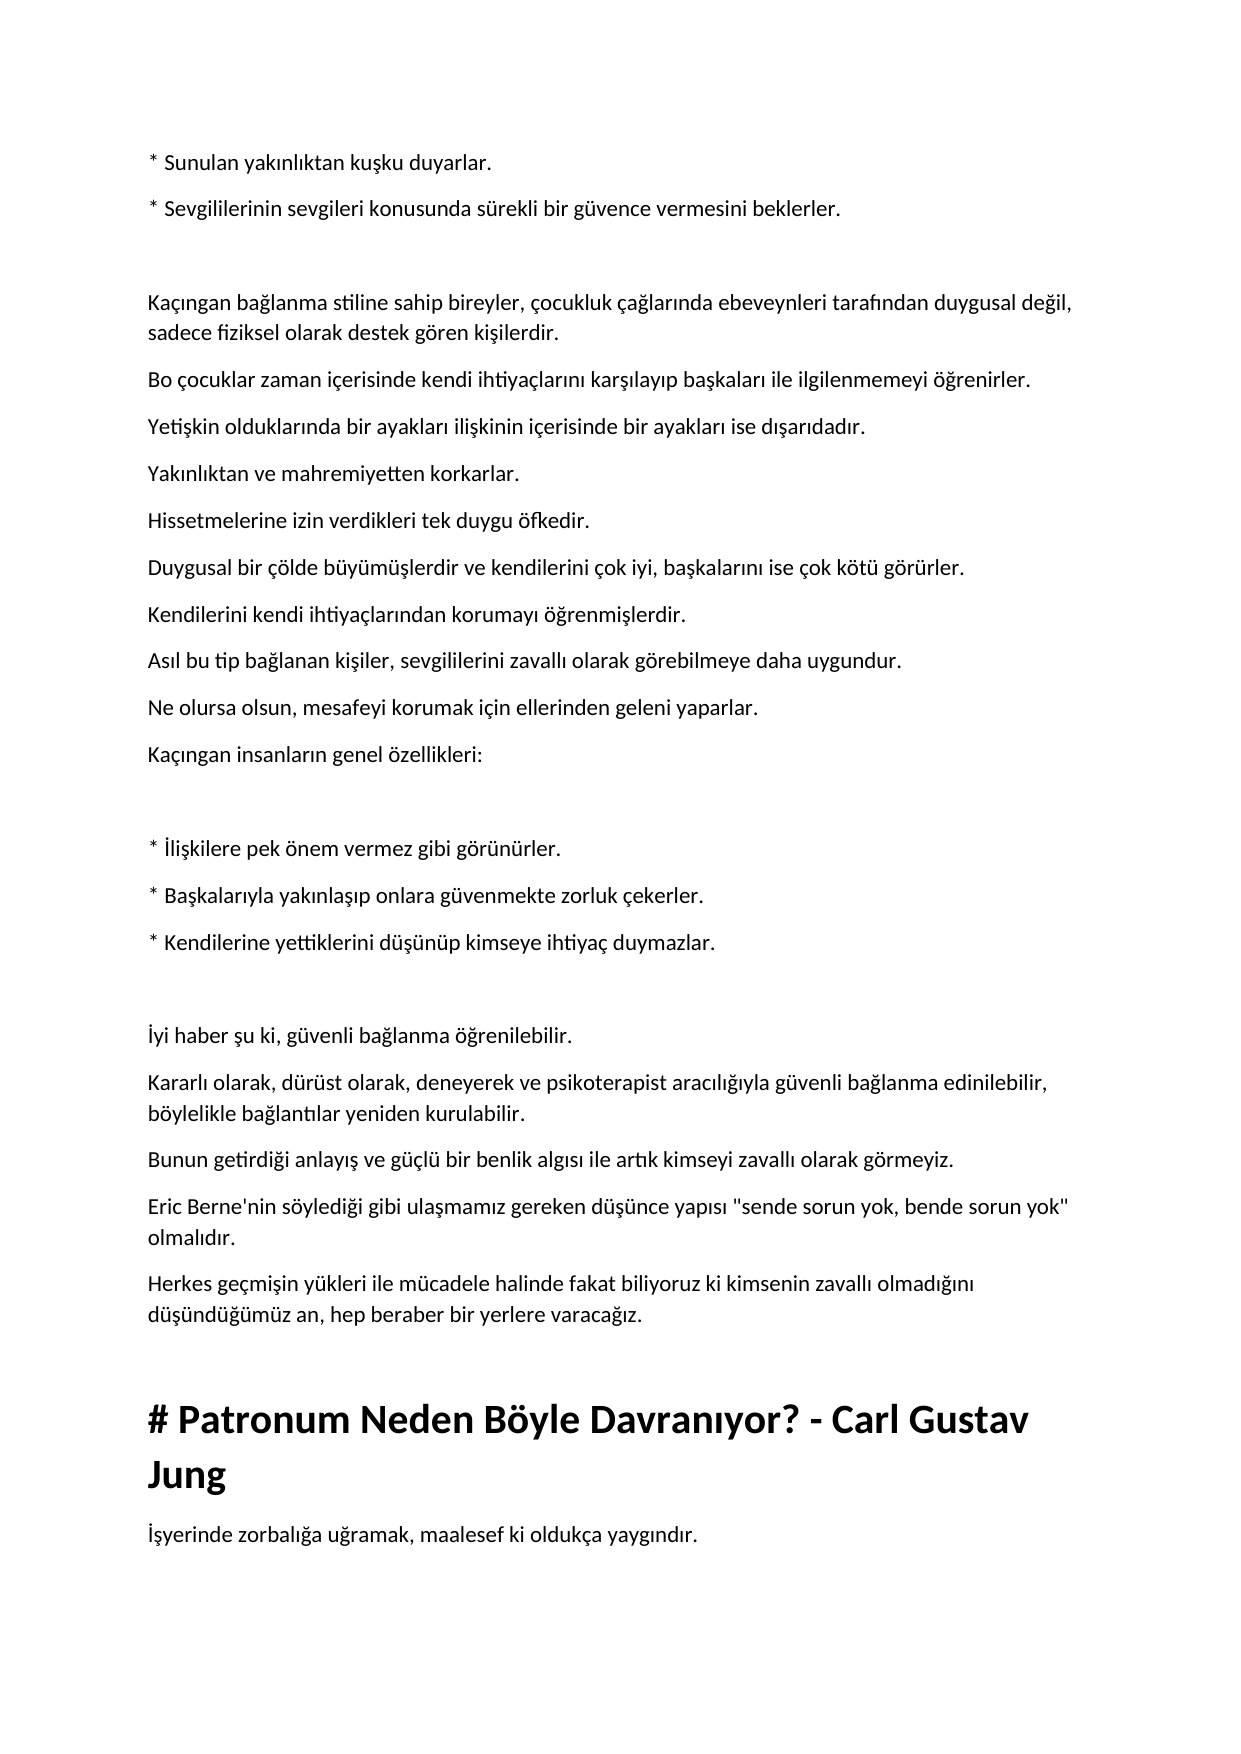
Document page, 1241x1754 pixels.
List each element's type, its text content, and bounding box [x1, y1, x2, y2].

text Yakınlıktan ve mahremiyetten korkarlar. [148, 459, 1093, 487]
text Kaçıngan insanların genel özellikleri: [148, 740, 1093, 768]
text Herkes geçmişin yükleri ile mücadele halinde fakat biliyoruz ki kimsenin zavallı olmadığını düşündüğümüz an, hep beraber bir yerlere varacağız. [148, 1269, 1093, 1328]
text Kararlı olarak, dürüst olarak, deneyerek ve psikoterapist aracılığıyla güvenli bağlanma edinilebilir, böylelikle bağlantılar yeniden kurulabilir. [148, 1068, 1093, 1127]
text * Sunulan yakınlıktan kuşku duyarlar. [148, 148, 1093, 176]
text Kendilerini kendi ihtiyaçlarından korumayı öğrenmişlerdir. [148, 600, 1093, 628]
text Ne olursa olsun, mesafeyi korumak için ellerinden geleni yaparlar. [148, 693, 1093, 721]
text * Kendilerine yettiklerini düşünüp kimseye ihtiyaç duymazlar. [148, 928, 1093, 956]
text Eric Berne'nin söylediği gibi ulaşmamız gereken düşünce yapısı "sende sorun yok, bende sorun yok" olmalıdır. [148, 1192, 1093, 1251]
text İyi haber şu ki, güvenli bağlanma öğrenilebilir. [148, 1022, 1093, 1049]
text * Sevgililerinin sevgileri konusunda sürekli bir güvence vermesini beklerler. [148, 194, 1093, 222]
text Kaçıngan bağlanma stiline sahip bireyler, çocukluk çağlarında ebeveynleri tarafından duygusal değil, sadece fiziksel olarak destek gören kişilerdir. [148, 288, 1093, 346]
text Hissetmelerine izin verdikleri tek duygu öfkedir. [148, 506, 1093, 534]
text Bo çocuklar zaman içerisinde kendi ihtiyaçlarını karşılayıp başkaları ile ilgilenmemeyi öğrenirler. [148, 365, 1093, 393]
text * Başkalarıyla yakınlaşıp onlara güvenmekte zorluk çekerler. [148, 881, 1093, 909]
text Duygusal bir çölde büyümüşlerdir ve kendilerini çok iyi, başkalarını ise çok kötü görürler. [148, 553, 1093, 581]
text İşyerinde zorbalığa uğramak, maalesef ki oldukça yaygındır. [148, 1520, 1093, 1548]
text Bunun getirdiği anlayış ve güçlü bir benlik algısı ile artık kimseyi zavallı olarak görmeyiz. [148, 1146, 1093, 1173]
text # Patronum Neden Böyle Davranıyor? - Carl Gustav Jung [148, 1393, 1093, 1499]
text * İlişkilere pek önem vermez gibi görünürler. [148, 834, 1093, 862]
text Yetişkin olduklarında bir ayakları ilişkinin içerisinde bir ayakları ise dışarıdadır. [148, 412, 1093, 440]
text Asıl bu tip bağlanan kişiler, sevgililerini zavallı olarak görebilmeye daha uygundur. [148, 647, 1093, 674]
